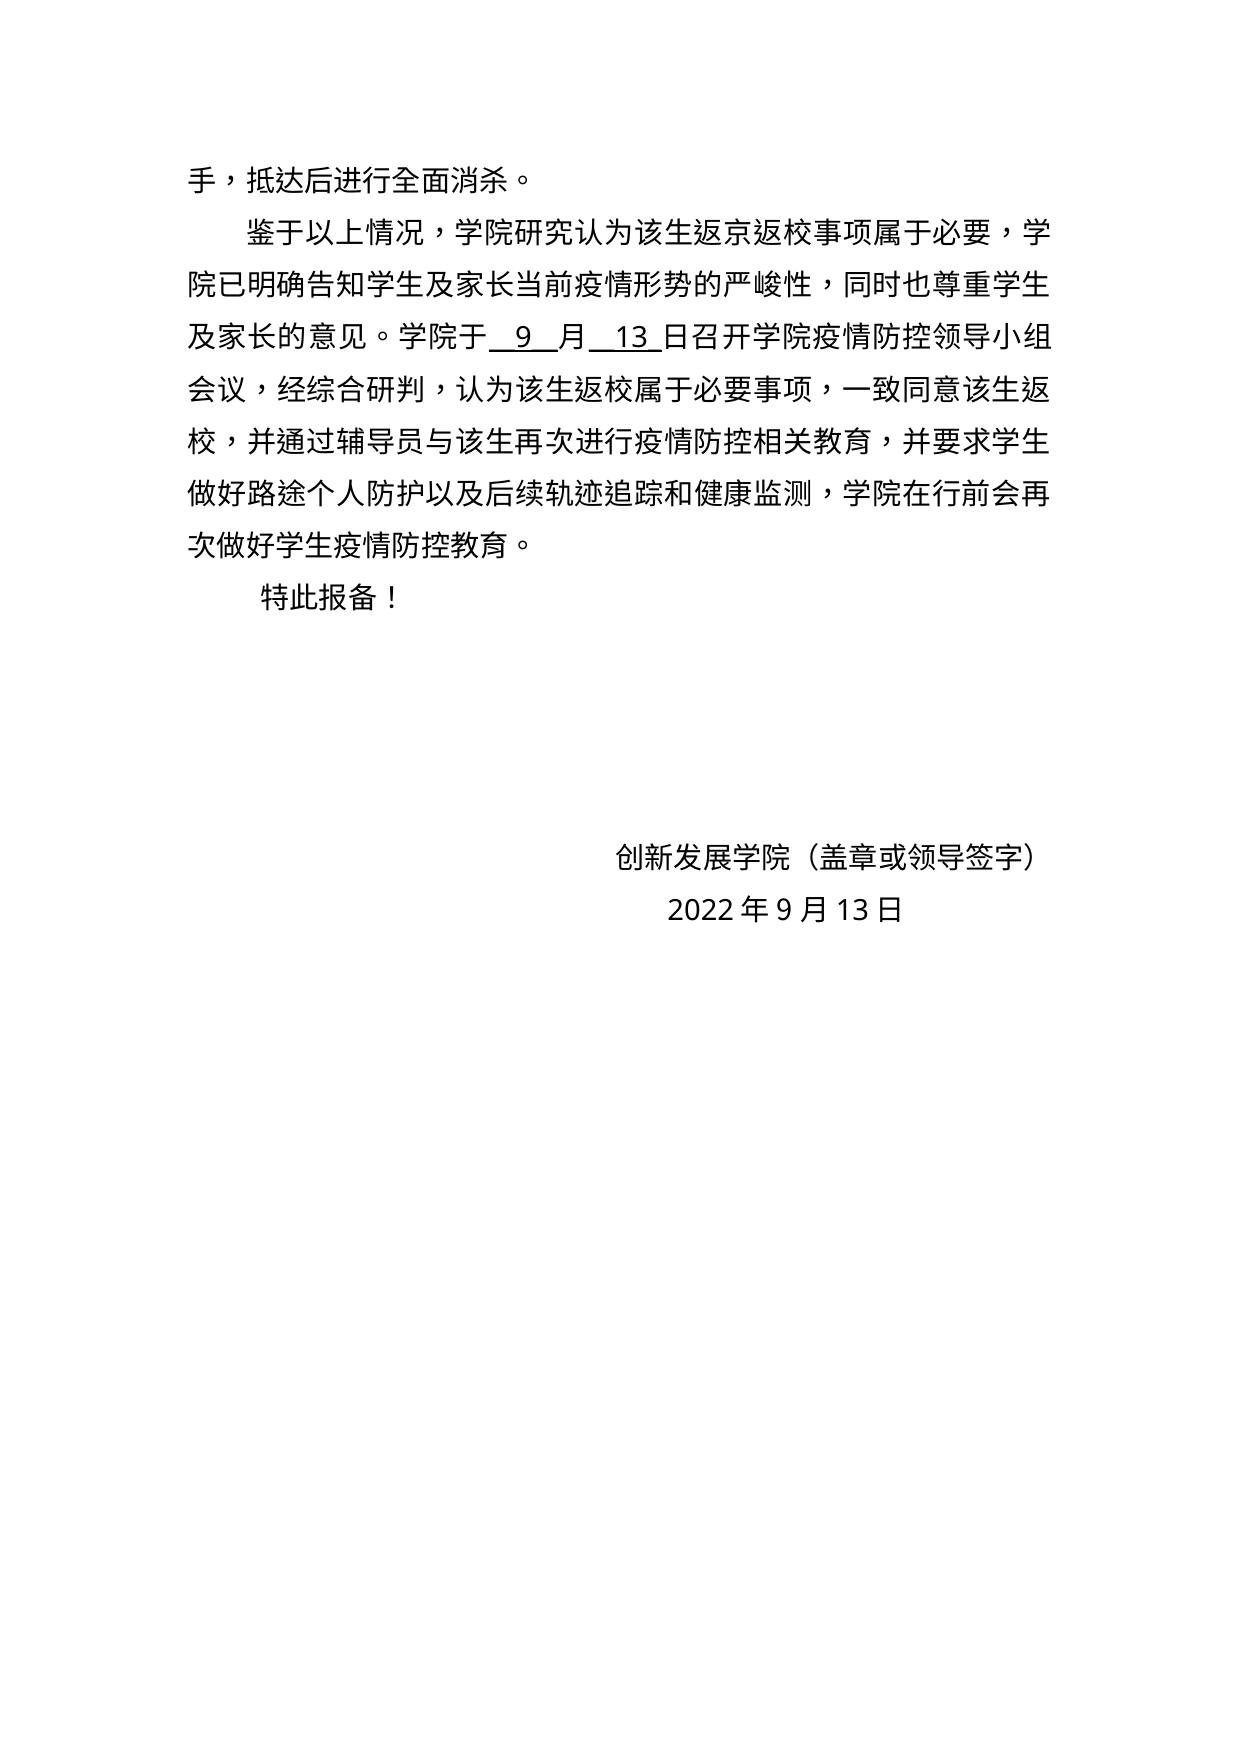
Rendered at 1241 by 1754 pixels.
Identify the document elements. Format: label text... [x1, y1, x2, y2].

text 鉴于以上情况，学院研究认为该生返京返校事项属于必要，学院已明确告知学生及家长当前疫情形势的严峻性，同时也尊重学生及家长的意见。学院于__9__月__13_日召开学院疫情防控领导小组会议，经综合研判，认为该生返校属于必要事项，一致同意该生返校，并通过辅导员与该生再次进行疫情防控相关教育，并要求学生做好路途个人防护以及后续轨迹追踪和健康监测，学院在行前会再次做好学生疫情防控教育。 [187, 202, 1053, 567]
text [187, 150, 1053, 202]
text 创新发展学院（盖章或领导签字） [187, 827, 1053, 879]
text 2022年 9 月 13日 [187, 879, 1053, 931]
text 特此报备！ [187, 567, 1053, 619]
